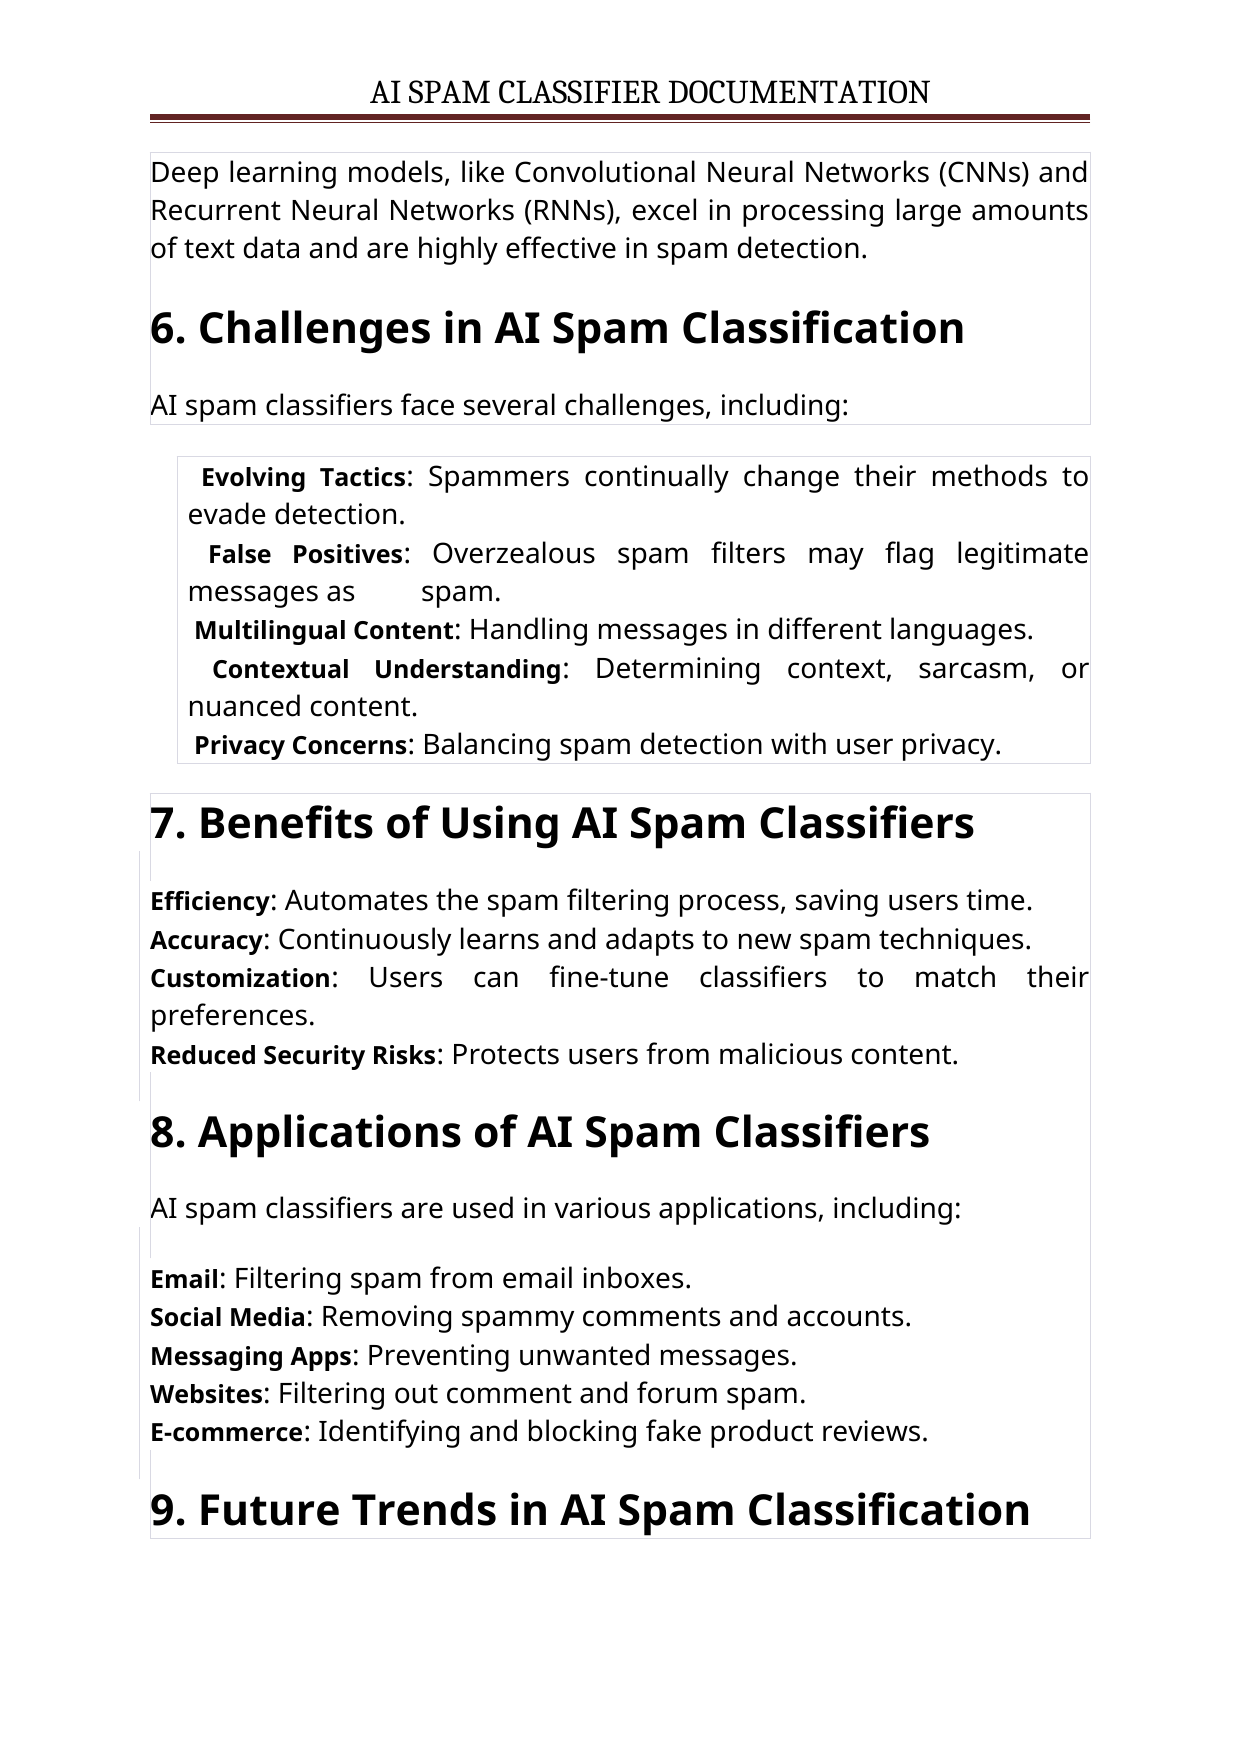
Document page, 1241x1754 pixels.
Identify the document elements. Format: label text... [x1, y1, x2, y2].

text Websites: Filtering out comment and forum spam. [150, 1373, 1090, 1412]
text E-commerce: Identifying and blocking fake product reviews. [150, 1412, 1090, 1450]
text 7. Benefits of Using AI Spam Classifiers [151, 794, 1090, 851]
text Efficiency: Automates the spam filtering process, saving users time. [140, 880, 1090, 919]
text AI spam classifiers are used in various applications, including: [151, 1188, 1090, 1227]
text Privacy Concerns: Balancing spam detection with user privacy. [178, 724, 1090, 763]
text Contextual Understanding: Determining context, sarcasm, or nuanced content. [178, 647, 1090, 724]
text Evolving Tactics: Spammers continually change their methods to evade detection. [178, 457, 1090, 532]
text Messaging Apps: Preventing unwanted messages. [150, 1335, 1090, 1373]
text AI spam classifiers face several challenges, including: [151, 385, 1090, 424]
text Social Media: Removing spammy comments and accounts. [150, 1297, 1090, 1335]
text Email: Filtering spam from email inboxes. [140, 1258, 1090, 1297]
text False Positives: Overzealous spam filters may flag legitimate messages as spam. [178, 532, 1090, 609]
text Customization: Users can fine-tune classifiers to match their preferences. [150, 957, 1090, 1034]
text Multilingual Content: Handling messages in different languages. [178, 609, 1090, 647]
text 6. Challenges in AI Spam Classification [151, 298, 1090, 357]
text Deep learning models, like Convolutional Neural Networks (CNNs) and Recurrent Neural Networks (RNNs), excel in processing large amounts of text data and are highly effective in spam detection. [151, 153, 1090, 267]
text Accuracy: Continuously learns and adapts to new spam techniques. [150, 919, 1090, 957]
text Reduced Security Risks: Protects users from malicious content. [150, 1034, 1090, 1072]
text 8. Applications of AI Spam Classifiers [151, 1101, 1090, 1160]
text 9. Future Trends in AI Spam Classification [151, 1479, 1090, 1538]
